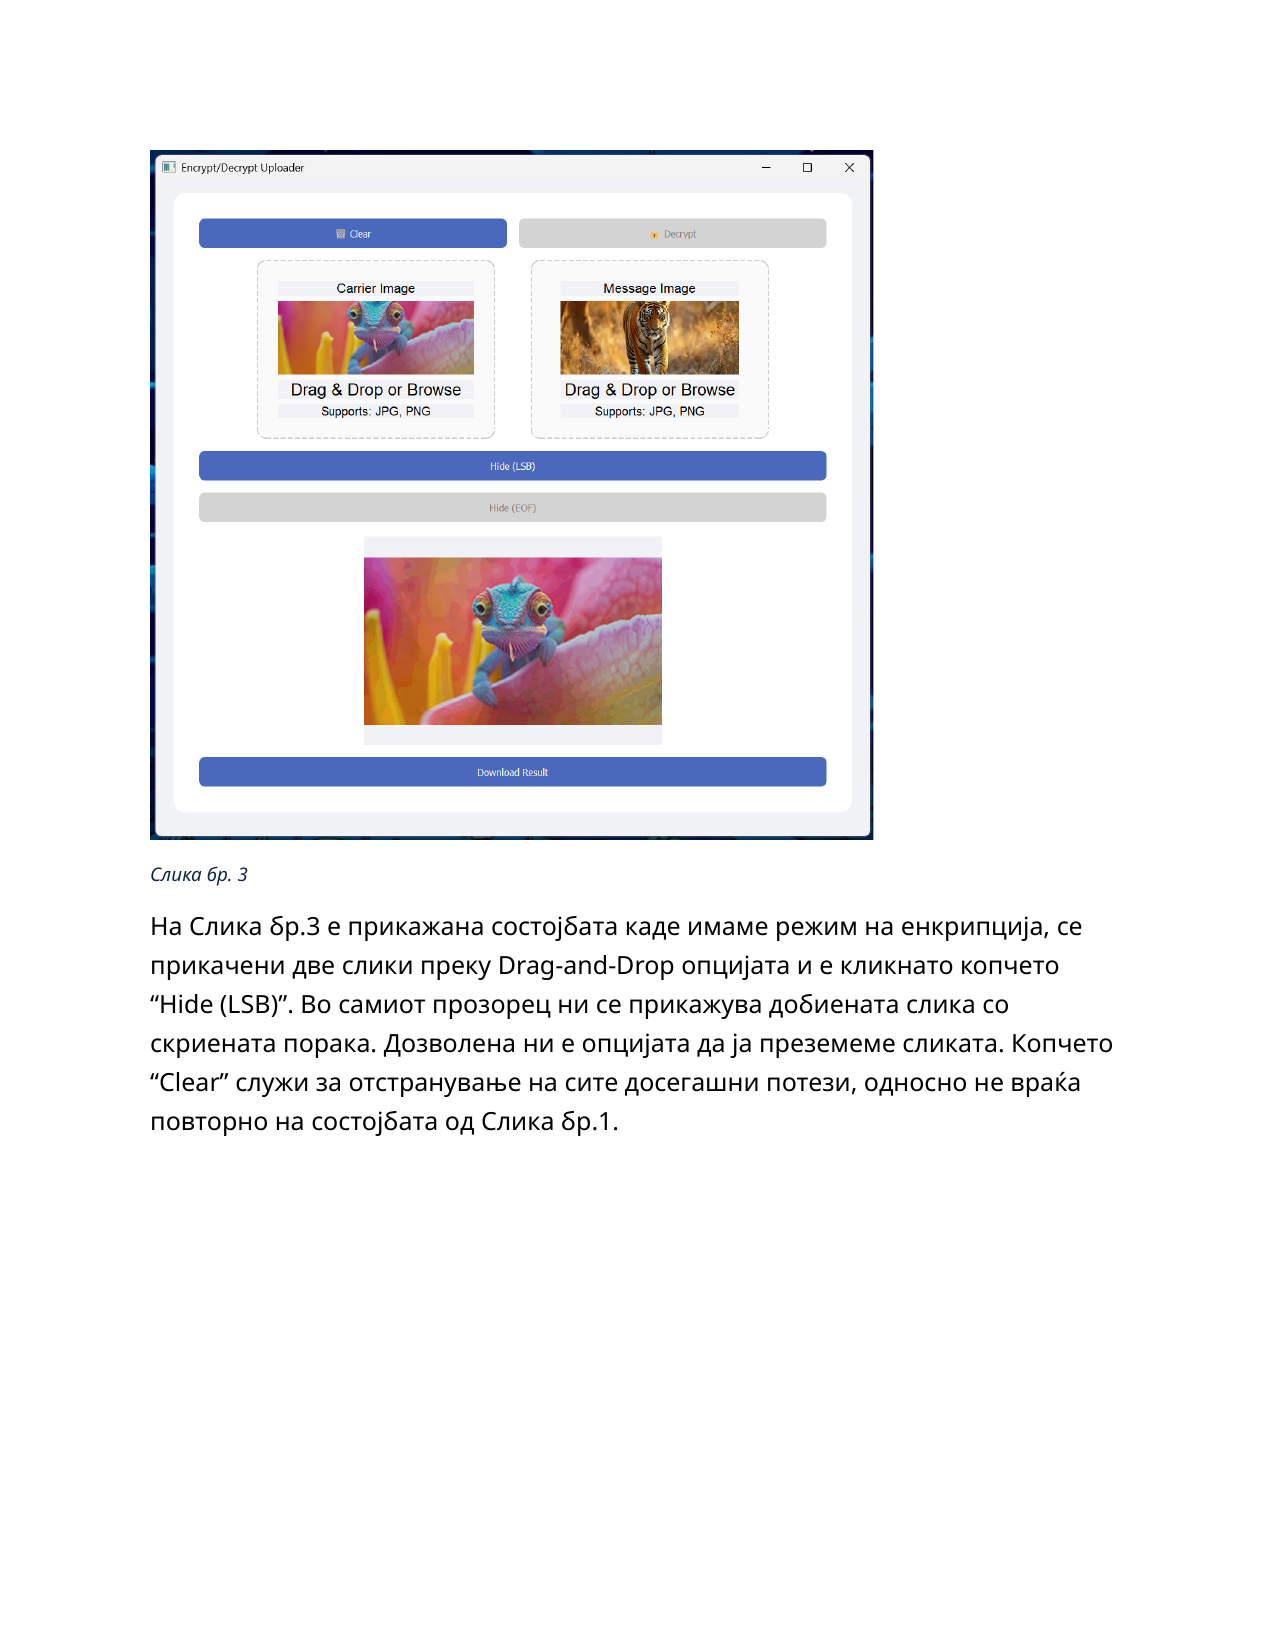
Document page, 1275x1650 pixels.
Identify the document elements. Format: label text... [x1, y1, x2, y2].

picture [150, 150, 874, 840]
text На Слика бр.3 е прикажана состојбата каде имаме режим на енкрипција, се прикачени две слики преку Drag-and-Drop опцијата и е кликнато копчето “Hide (LSB)”. Во самиот прозорец ни се прикажува добиената слика со скриената порака. Дозволена ни е опцијата да ја преземеме сликата. Копчето “Clear” служи за отстранување на сите досегашни потези, односно не враќа повторно на состојбата од Слика бр.1. [150, 908, 1125, 1138]
text Слика бр. 3 [150, 862, 1125, 887]
